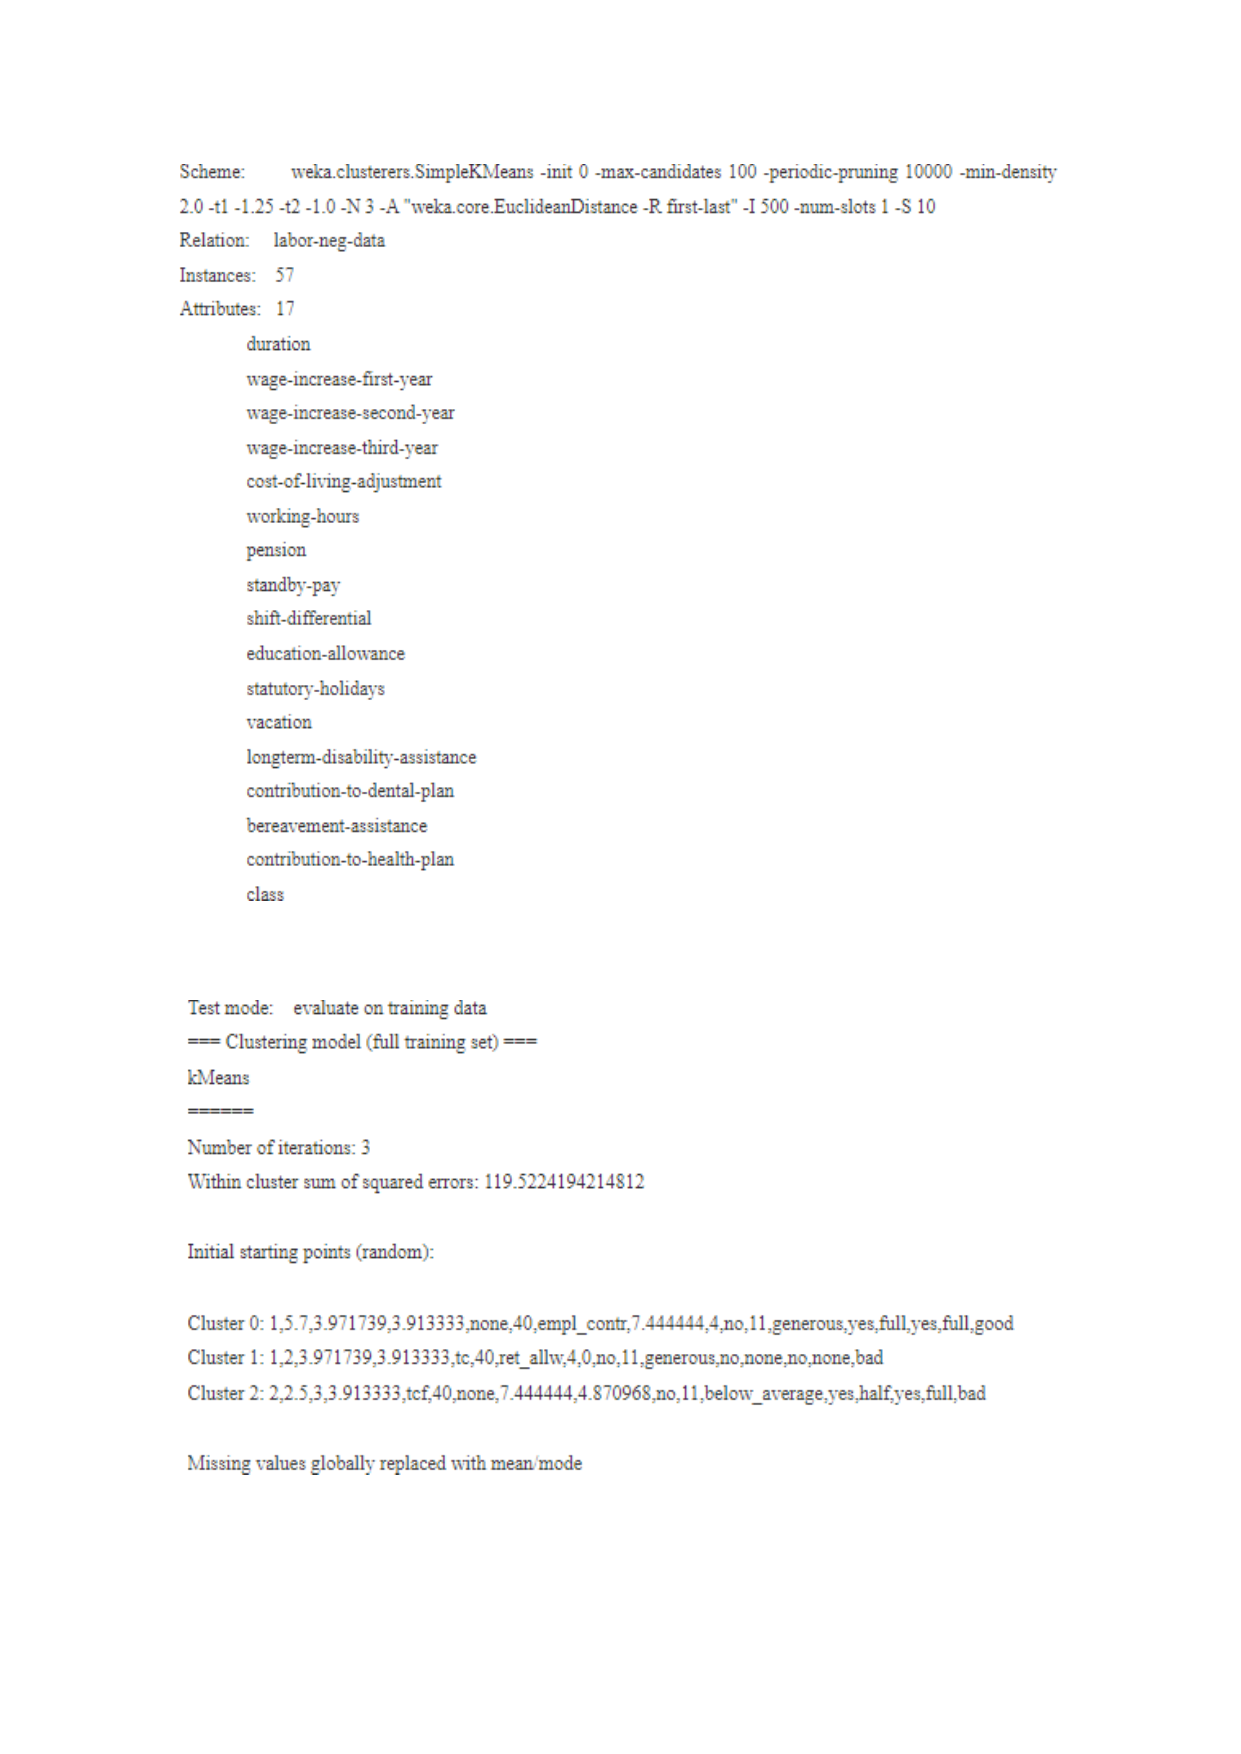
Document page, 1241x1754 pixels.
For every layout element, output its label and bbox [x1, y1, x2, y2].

picture [187, 1000, 1015, 1475]
picture [179, 164, 1058, 901]
